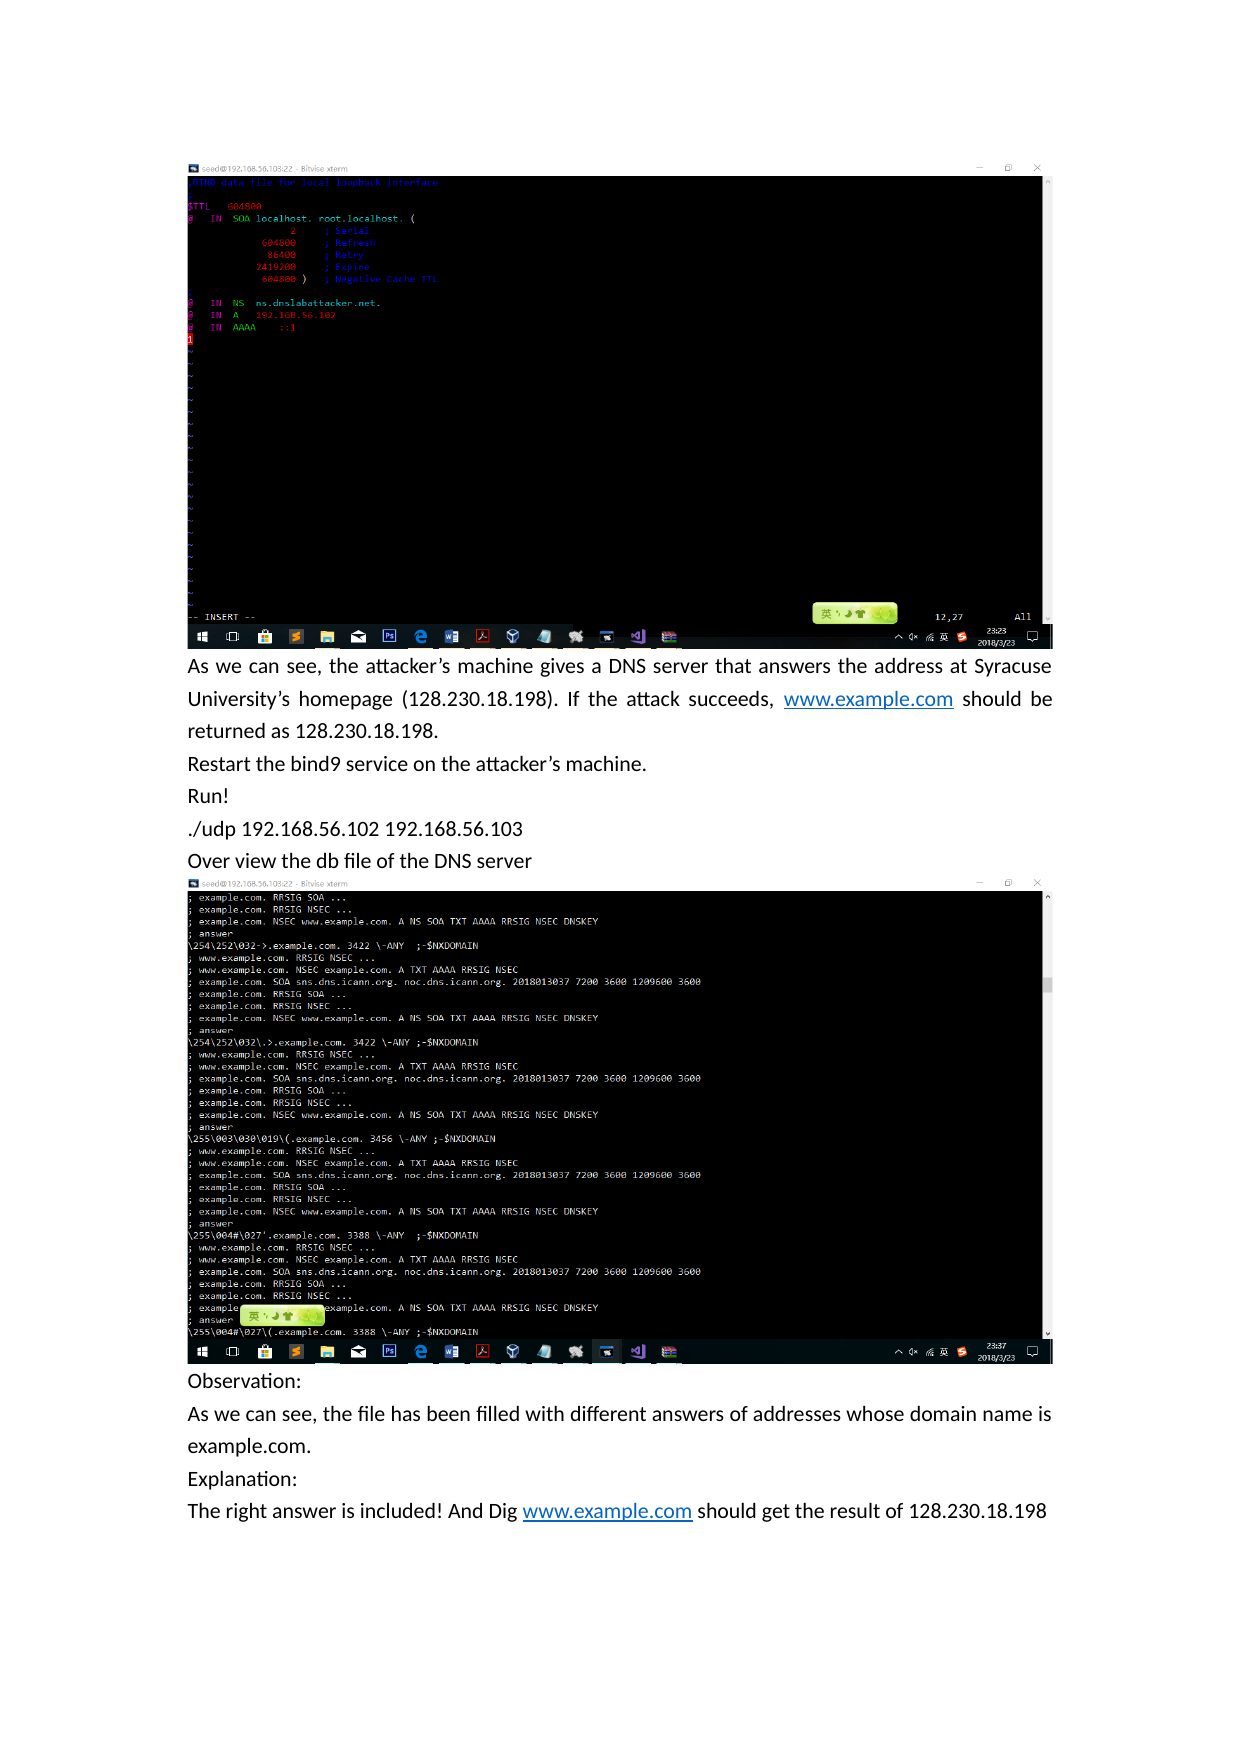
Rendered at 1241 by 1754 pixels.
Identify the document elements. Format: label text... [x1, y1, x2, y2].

text ./udp 192.168.56.102 192.168.56.103 [187, 812, 1053, 844]
text As we can see, the attacker’s machine gives a DNS server that answers the address at Syracuse University’s homepage (128.230.18.198). If the attack succeeds, www.example.com should be returned as 128.230.18.198. [187, 649, 1053, 747]
text The right answer is included! And Dig www.example.com should get the result of 128.230.18.198 [187, 1494, 1053, 1527]
text As we can see, the file has been filled with different answers of addresses whose domain name is example.com. [187, 1397, 1053, 1462]
text Run! [187, 779, 1053, 812]
text Restart the bind9 service on the attacker’s machine. [187, 747, 1053, 779]
text Explanation: [187, 1462, 1053, 1494]
picture [187, 877, 1053, 1364]
picture [187, 162, 1053, 649]
text Observation: [187, 1364, 1053, 1397]
text Over view the db file of the DNS server [187, 844, 1053, 877]
